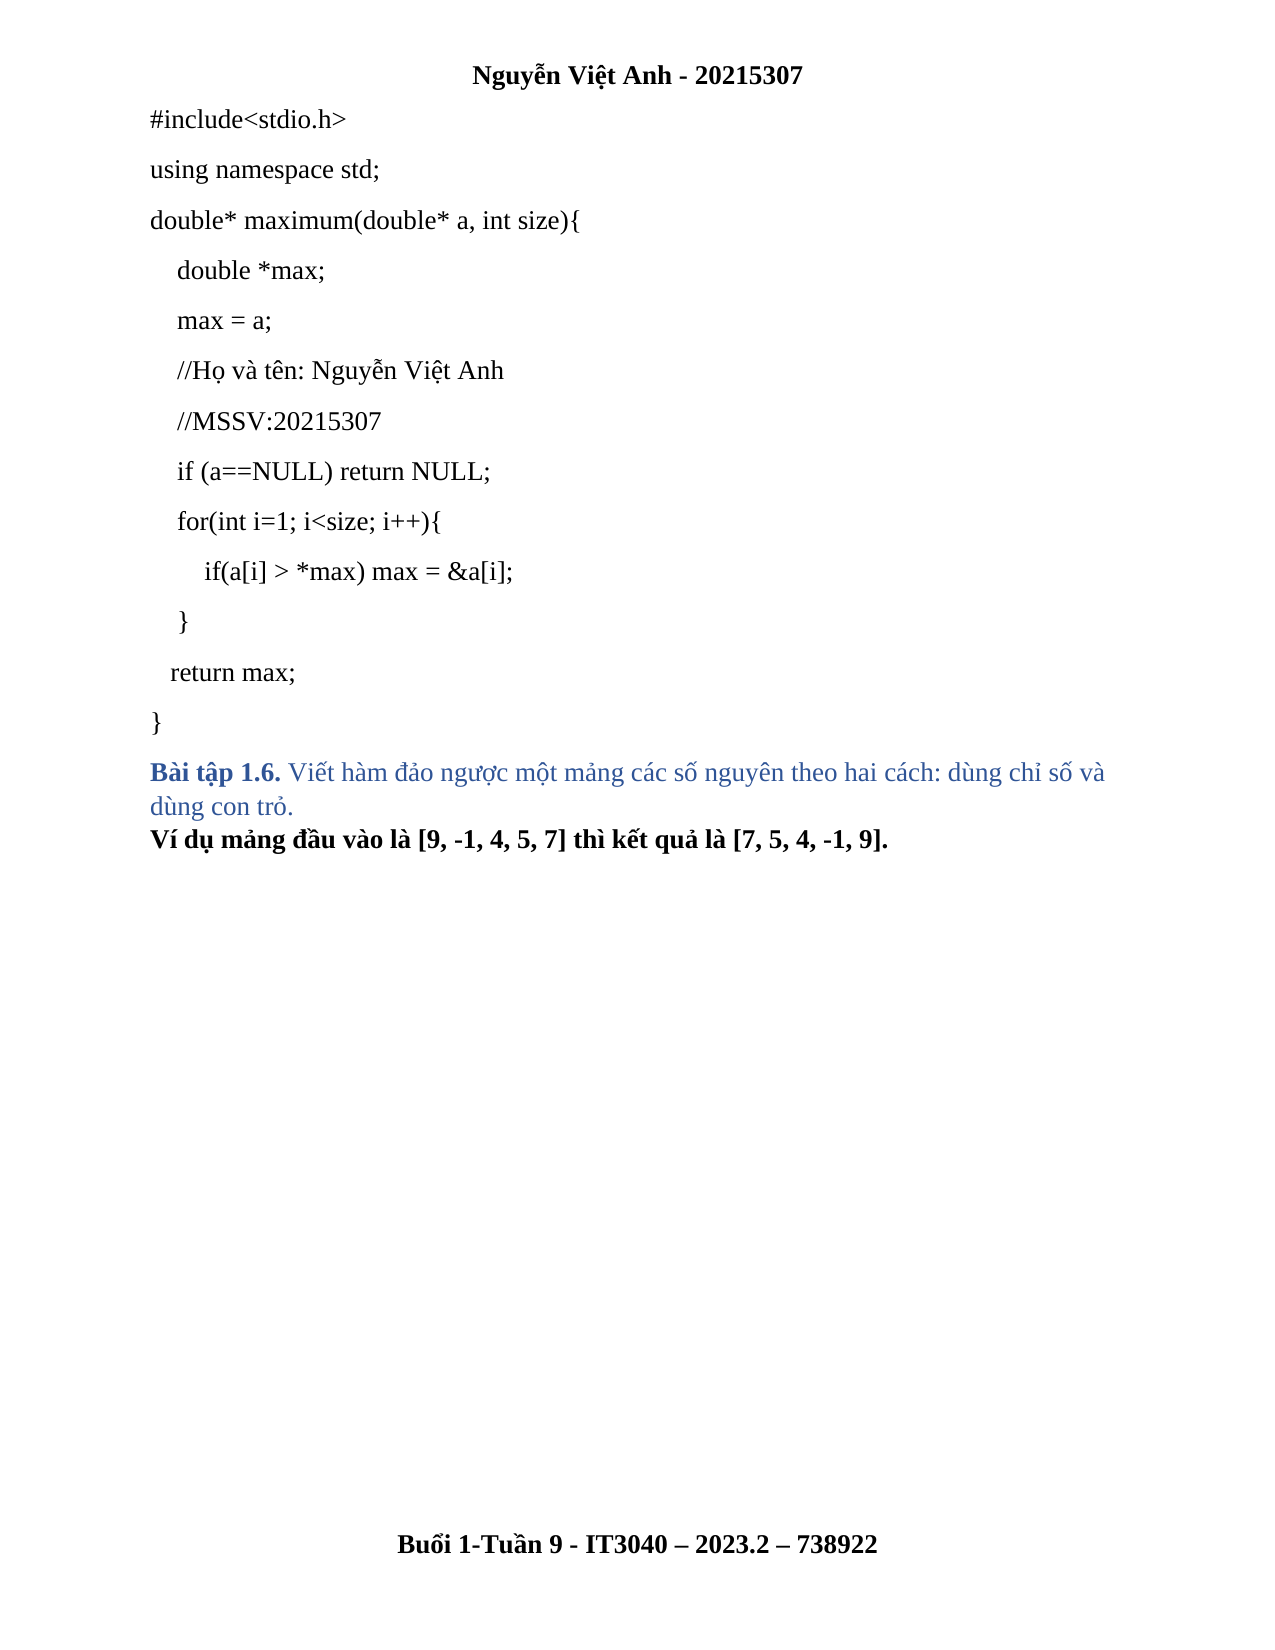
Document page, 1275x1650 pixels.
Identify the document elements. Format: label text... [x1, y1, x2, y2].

text double* maximum(double* a, int size){ [150, 204, 1125, 235]
text } [150, 706, 1125, 737]
text #include<stdio.h> [150, 103, 1125, 134]
text if (a==NULL) return NULL; [150, 455, 1125, 486]
text return max; [150, 656, 1125, 687]
text double *max; [150, 254, 1125, 285]
text max = a; [150, 304, 1125, 335]
text //MSSV:20215307 [150, 405, 1125, 436]
text for(int i=1; i<size; i++){ [150, 505, 1125, 536]
text //Họ và tên: Nguyễn Việt Anh [150, 354, 1125, 386]
text using namespace std; [150, 154, 1125, 185]
text if(a[i] > *max) max = &a[i]; [150, 555, 1125, 586]
text } [150, 606, 1125, 637]
subtitle Bài tập 1.6. Viết hàm đảo ngược một mảng các số nguyên theo hai cách: dùng chỉ số và dùng con trỏ. [150, 756, 1125, 821]
text Ví dụ mảng đầu vào là [9, -1, 4, 5, 7] thì kết quả là [7, 5, 4, -1, 9]. [150, 823, 1125, 854]
